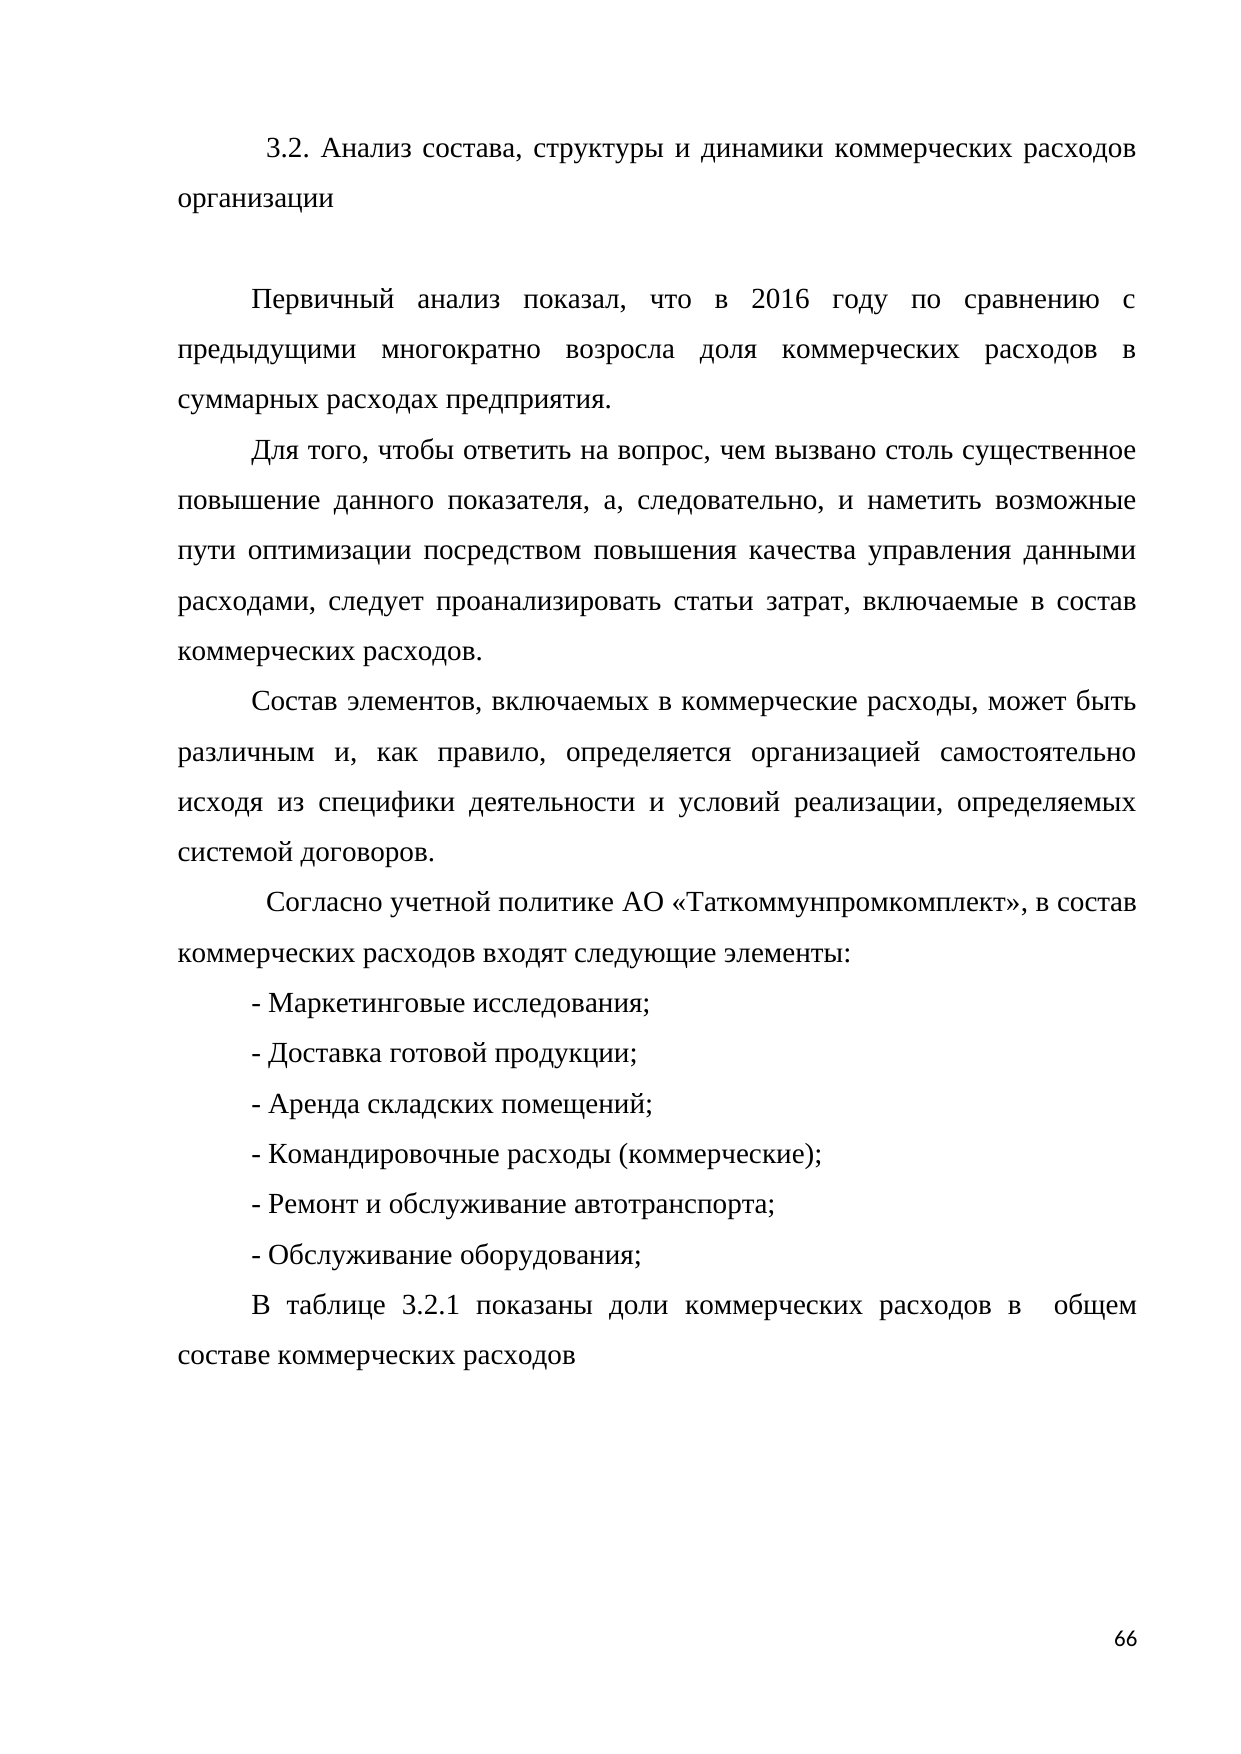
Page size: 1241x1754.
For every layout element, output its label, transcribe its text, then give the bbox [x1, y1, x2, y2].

text - Маркетинговые исследования; [177, 985, 1137, 1019]
text Состав элементов, включаемых в коммерческие расходы, может быть различным и, как правило, определяется организацией самостоятельно исходя из специфики деятельности и условий реализации, определяемых системой договоров. [177, 683, 1137, 868]
text Согласно учетной политике АО «Таткоммунпромкомплект», в состав коммерческих расходов входят следующие элементы: [177, 884, 1137, 968]
text Первичный анализ показал, что в 2016 году по сравнению с предыдущими многократно возросла доля коммерческих расходов в суммарных расходах предприятия. [177, 281, 1137, 415]
text 3.2. Анализ состава, структуры и динамики коммерческих расходов организации [177, 130, 1137, 214]
text - Командировочные расходы (коммерческие); [177, 1136, 1137, 1170]
text Для того, чтобы ответить на вопрос, чем вызвано столь существенное повышение данного показателя, а, следовательно, и наметить возможные пути оптимизации посредством повышения качества управления данными расходами, следует проанализировать статьи затрат, включаемые в состав коммерческих расходов. [177, 432, 1137, 667]
text - Ремонт и обслуживание автотранспорта; [177, 1186, 1137, 1220]
text В таблице 3.2.1 показаны доли коммерческих расходов в общем составе коммерческих расходов [177, 1287, 1137, 1371]
text - Доставка готовой продукции; [177, 1036, 1137, 1069]
text - Обслуживание оборудования; [177, 1237, 1137, 1270]
text - Аренда складских помещений; [177, 1086, 1137, 1119]
